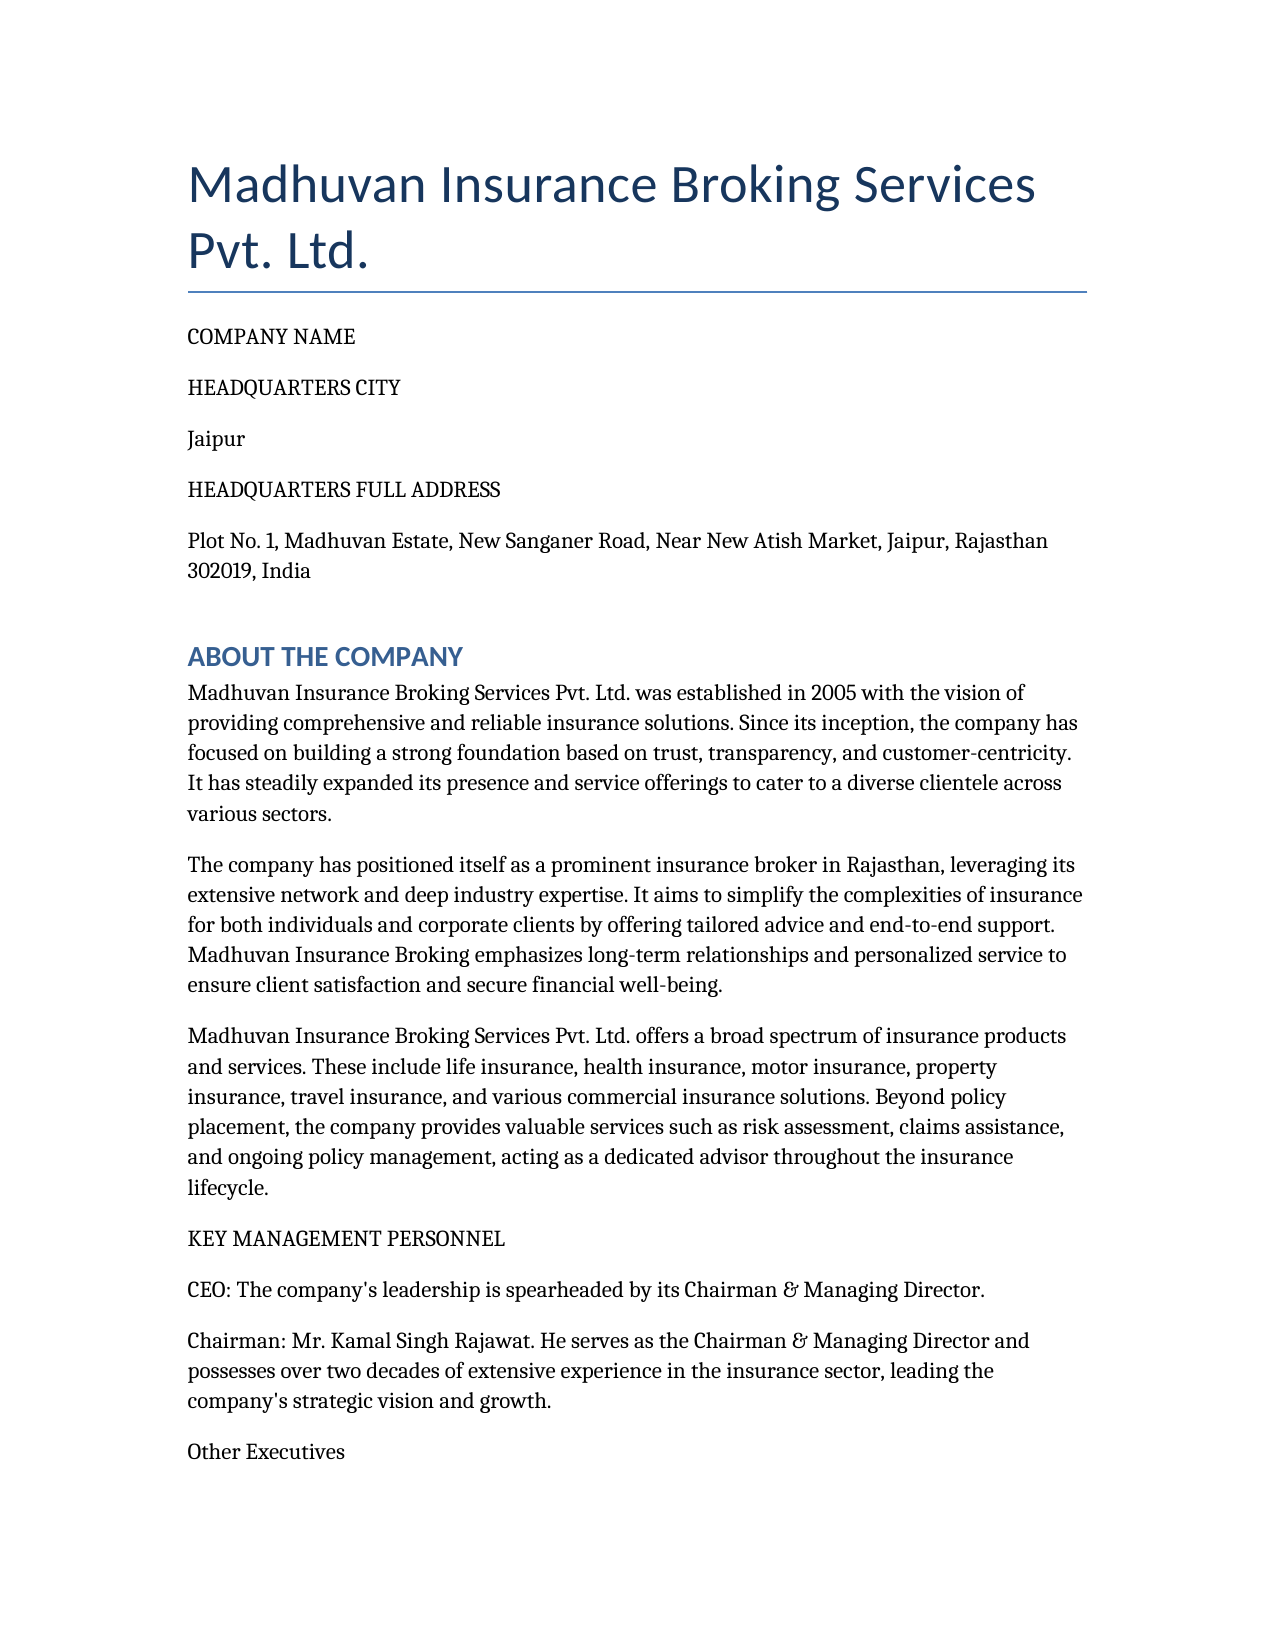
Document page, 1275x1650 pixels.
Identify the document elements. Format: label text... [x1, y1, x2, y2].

title Madhuvan Insurance Broking Services Pvt. Ltd. [187, 150, 1087, 293]
text The company has positioned itself as a prominent insurance broker in Rajasthan, leveraging its extensive network and deep industry expertise. It aims to simplify the complexities of insurance for both individuals and corporate clients by offering tailored advice and end-to-end support. Madhuvan Insurance Broking emphasizes long-term relationships and personalized service to ensure client satisfaction and secure financial well-being. [187, 851, 1087, 998]
text CEO: The company's leadership is spearheaded by its Chairman & Managing Director. [187, 1276, 1087, 1303]
text Chairman: Mr. Kamal Singh Rajawat. He serves as the Chairman & Managing Director and possesses over two decades of extensive experience in the insurance sector, leading the company's strategic vision and growth. [187, 1327, 1087, 1414]
text HEADQUARTERS FULL ADDRESS [187, 477, 1087, 503]
text Plot No. 1, Madhuvan Estate, New Sanganer Road, Near New Atish Market, Jaipur, Rajasthan 302019, India [187, 528, 1087, 585]
subtitle ABOUT THE COMPANY [187, 638, 1087, 674]
text Madhuvan Insurance Broking Services Pvt. Ltd. offers a broad spectrum of insurance products and services. These include life insurance, health insurance, motor insurance, property insurance, travel insurance, and various commercial insurance solutions. Beyond policy placement, the company provides valuable services such as risk assessment, claims assistance, and ongoing policy management, acting as a dedicated advisor throughout the insurance lifecycle. [187, 1023, 1087, 1201]
text Other Executives [187, 1439, 1087, 1465]
text HEADQUARTERS CITY [187, 375, 1087, 401]
text COMPANY NAME [187, 324, 1087, 350]
text Jaipur [187, 426, 1087, 452]
text KEY MANAGEMENT PERSONNEL [187, 1225, 1087, 1252]
text Madhuvan Insurance Broking Services Pvt. Ltd. was established in 2005 with the vision of providing comprehensive and reliable insurance solutions. Since its inception, the company has focused on building a strong foundation based on trust, transparency, and customer-centricity. It has steadily expanded its presence and service offerings to cater to a diverse clientele across various sectors. [187, 679, 1087, 827]
